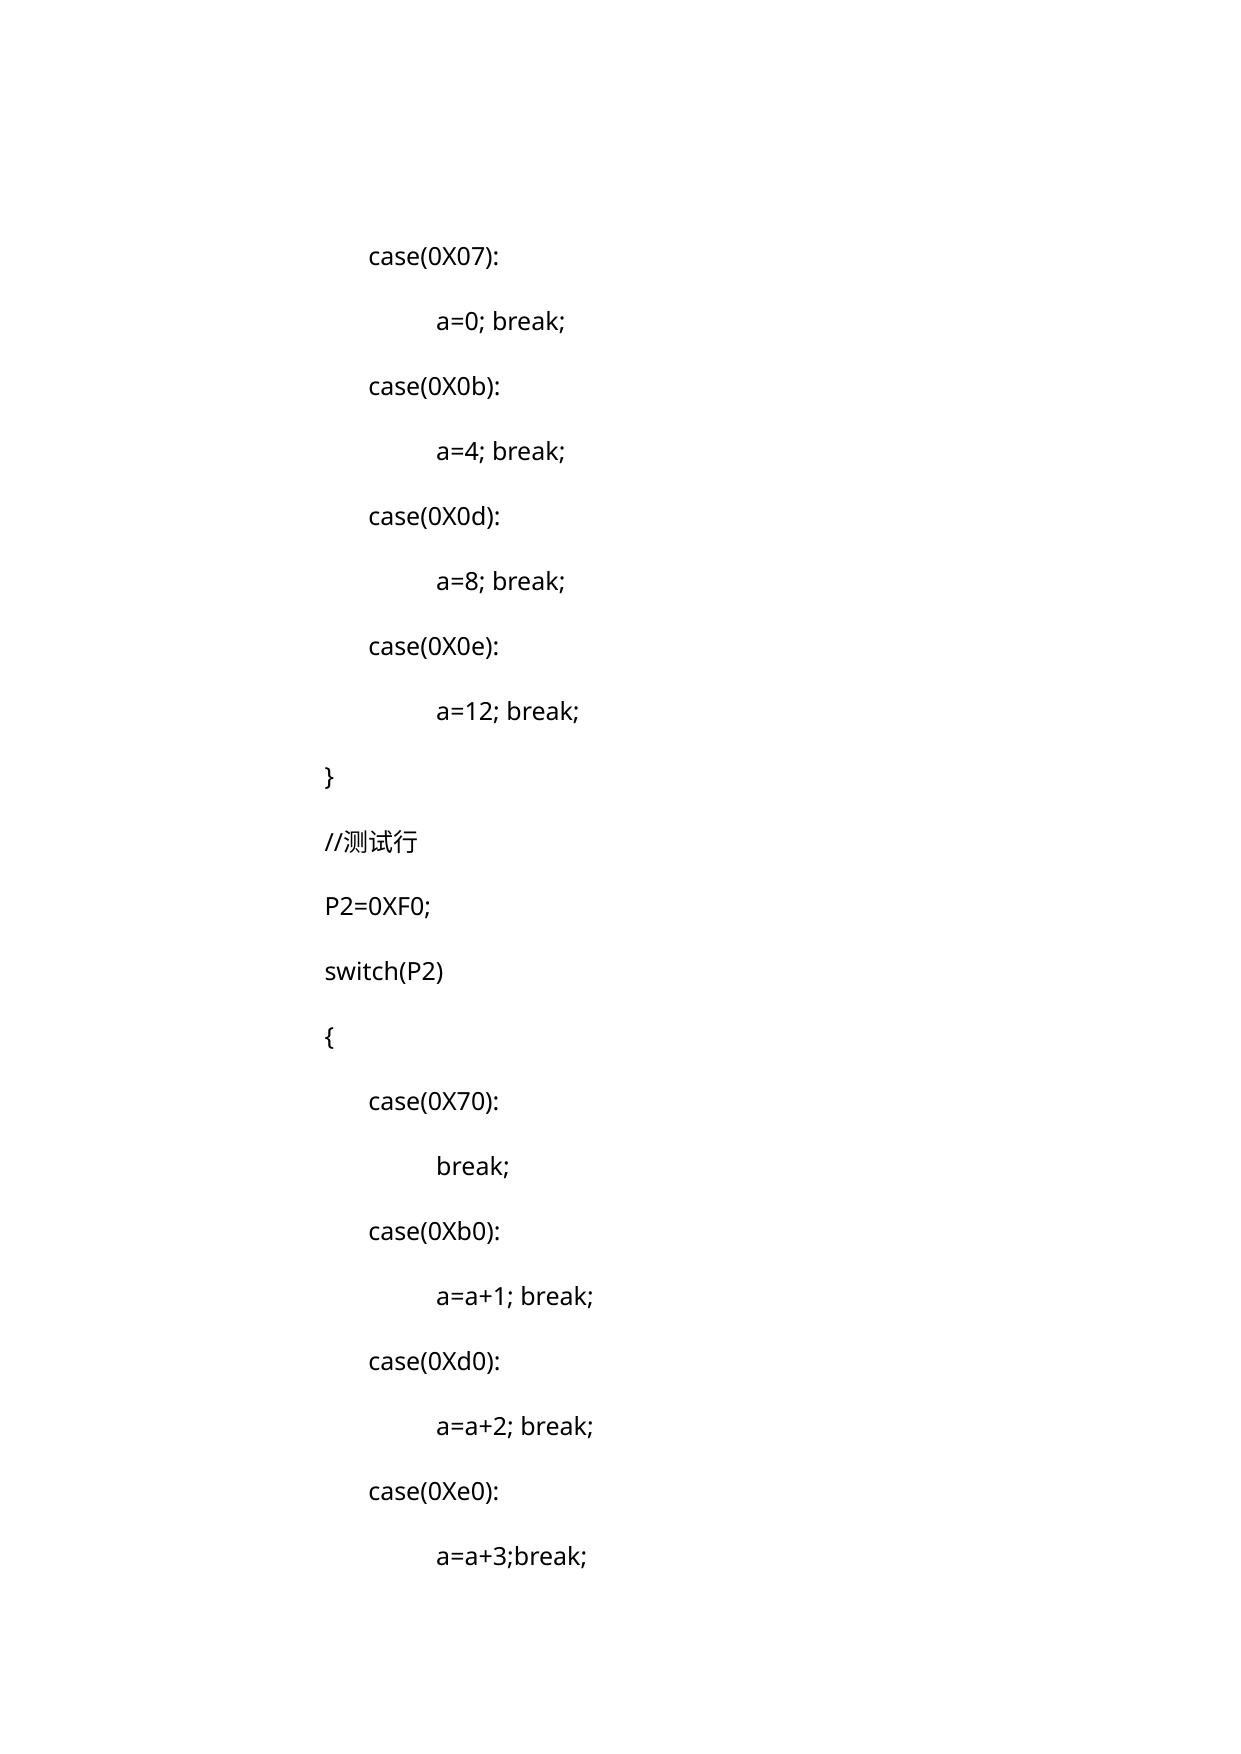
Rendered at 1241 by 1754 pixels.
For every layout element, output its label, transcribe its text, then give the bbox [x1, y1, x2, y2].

text //测试行 [148, 808, 1092, 873]
text case(0X0d): [148, 483, 1092, 548]
text a=a+3;break; [148, 1523, 1092, 1588]
text P2=0XF0; [148, 873, 1092, 938]
text a=0; break; [148, 288, 1092, 353]
text case(0X0b): [148, 353, 1092, 418]
text case(0Xd0): [148, 1328, 1092, 1393]
text a=a+1; break; [148, 1263, 1092, 1328]
text { [148, 1003, 1092, 1068]
text case(0X07): [148, 223, 1092, 288]
text a=a+2; break; [148, 1393, 1092, 1458]
text a=4; break; [148, 418, 1092, 483]
text a=8; break; [148, 548, 1092, 613]
text break; [148, 1133, 1092, 1198]
text } [148, 743, 1092, 808]
text case(0X0e): [148, 613, 1092, 678]
text case(0Xe0): [148, 1458, 1092, 1523]
text switch(P2) [148, 938, 1092, 1003]
text case(0X70): [148, 1068, 1092, 1133]
text a=12; break; [148, 678, 1092, 743]
text case(0Xb0): [148, 1198, 1092, 1263]
